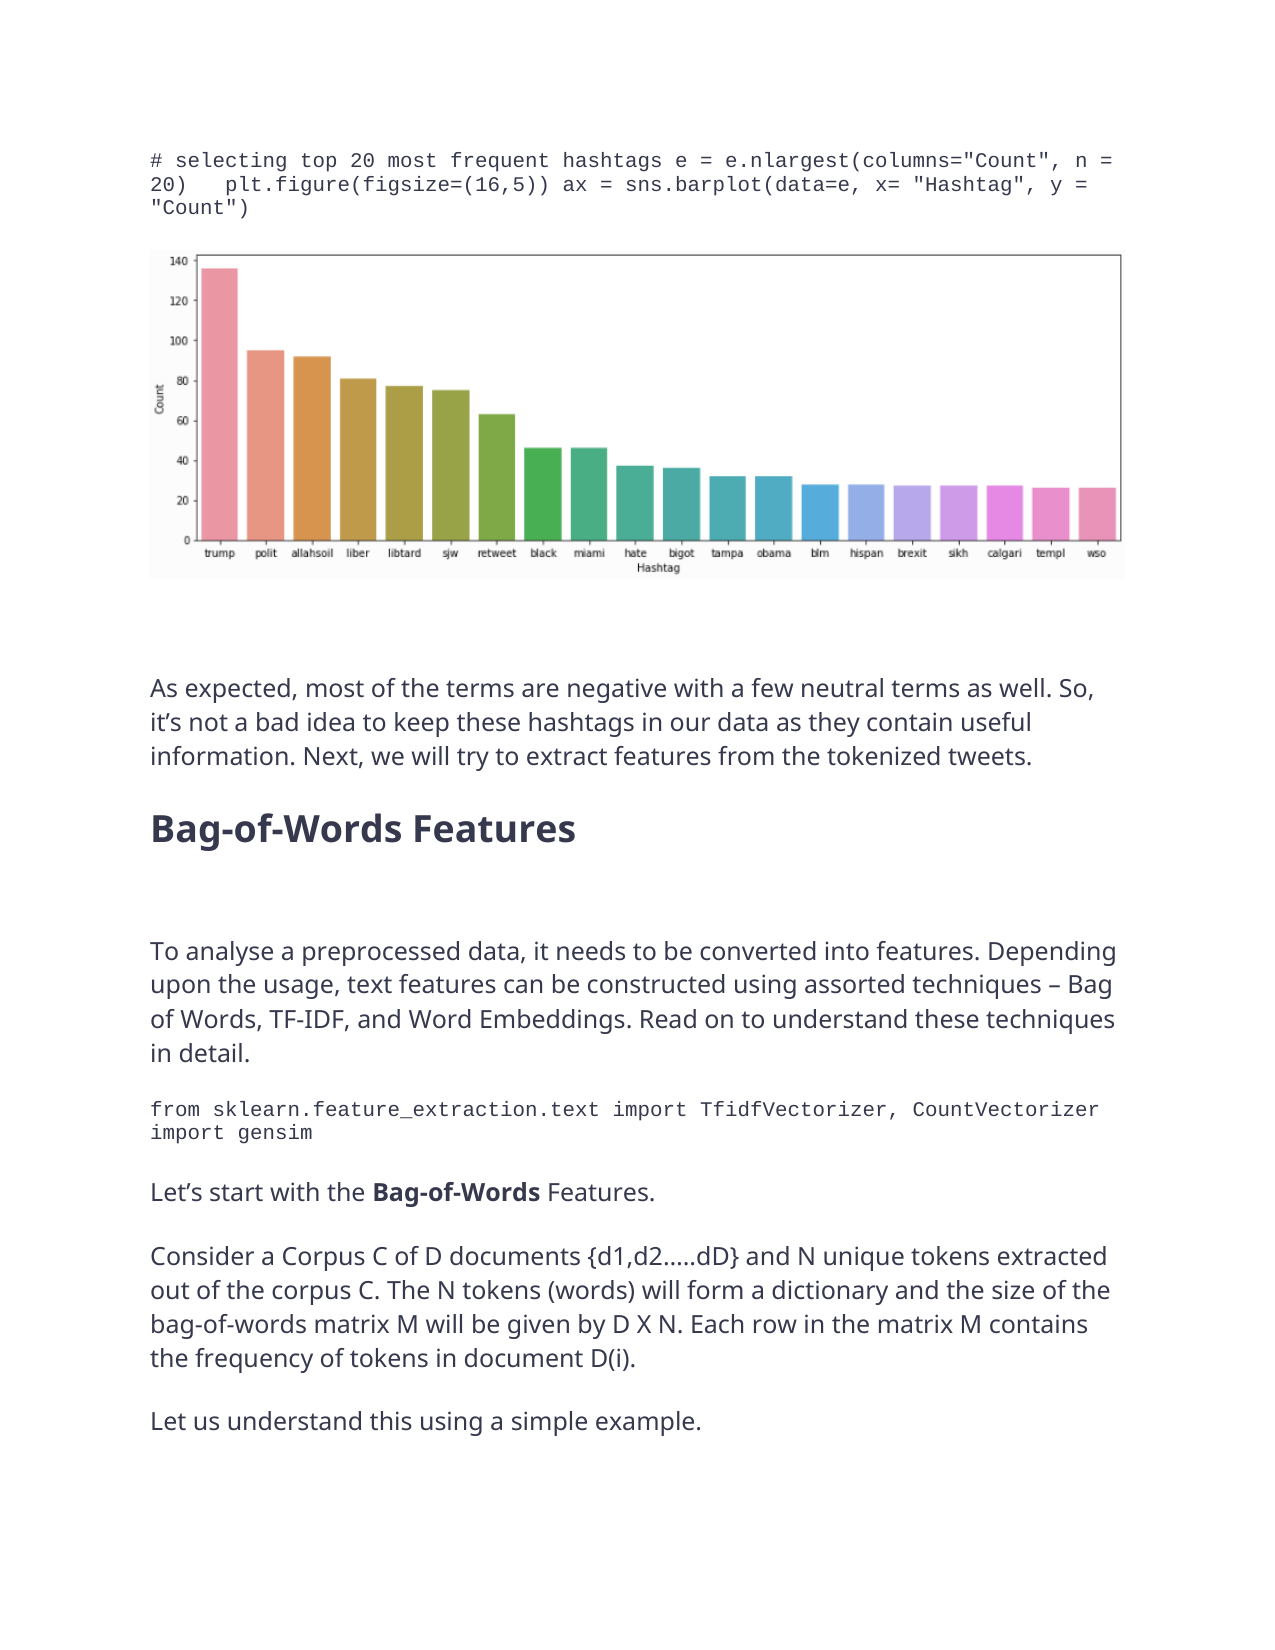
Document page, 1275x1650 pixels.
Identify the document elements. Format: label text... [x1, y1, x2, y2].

text Let’s start with the Bag-of-Words Features. [150, 1175, 1125, 1209]
text Let us understand this using a simple example. [150, 1404, 1125, 1438]
picture [150, 250, 1125, 579]
text As expected, most of the terms are negative with a few neutral terms as well. So, it’s not a bad idea to keep these hashtags in our data as they contain useful information. Next, we will try to extract features from the tokenized tweets. [150, 671, 1125, 773]
text Consider a Corpus C of D documents {d1,d2…..dD} and N unique tokens extracted out of the corpus C. The N tokens (words) will form a dictionary and the size of the bag-of-words matrix M will be given by D X N. Each row in the matrix M contains the frequency of tokens in document D(i). [150, 1238, 1125, 1374]
text To analyse a preprocessed data, it needs to be converted into features. Depending upon the usage, text features can be constructed using assorted techniques – Bag of Words, TF-IDF, and Word Embeddings. Read on to understand these techniques in detail. [150, 933, 1125, 1069]
text # selecting top 20 most frequent hashtags e = e.nlargest(columns="Count", n = 20) plt.figure(figsize=(16,5)) ax = sns.barplot(data=e, x= "Hashtag", y = "Count") [150, 150, 1125, 221]
text from sklearn.feature_extraction.text import TfidfVectorizer, CountVectorizer import gensim [150, 1098, 1125, 1146]
subtitle Bag-of-Words Features [150, 802, 1125, 853]
